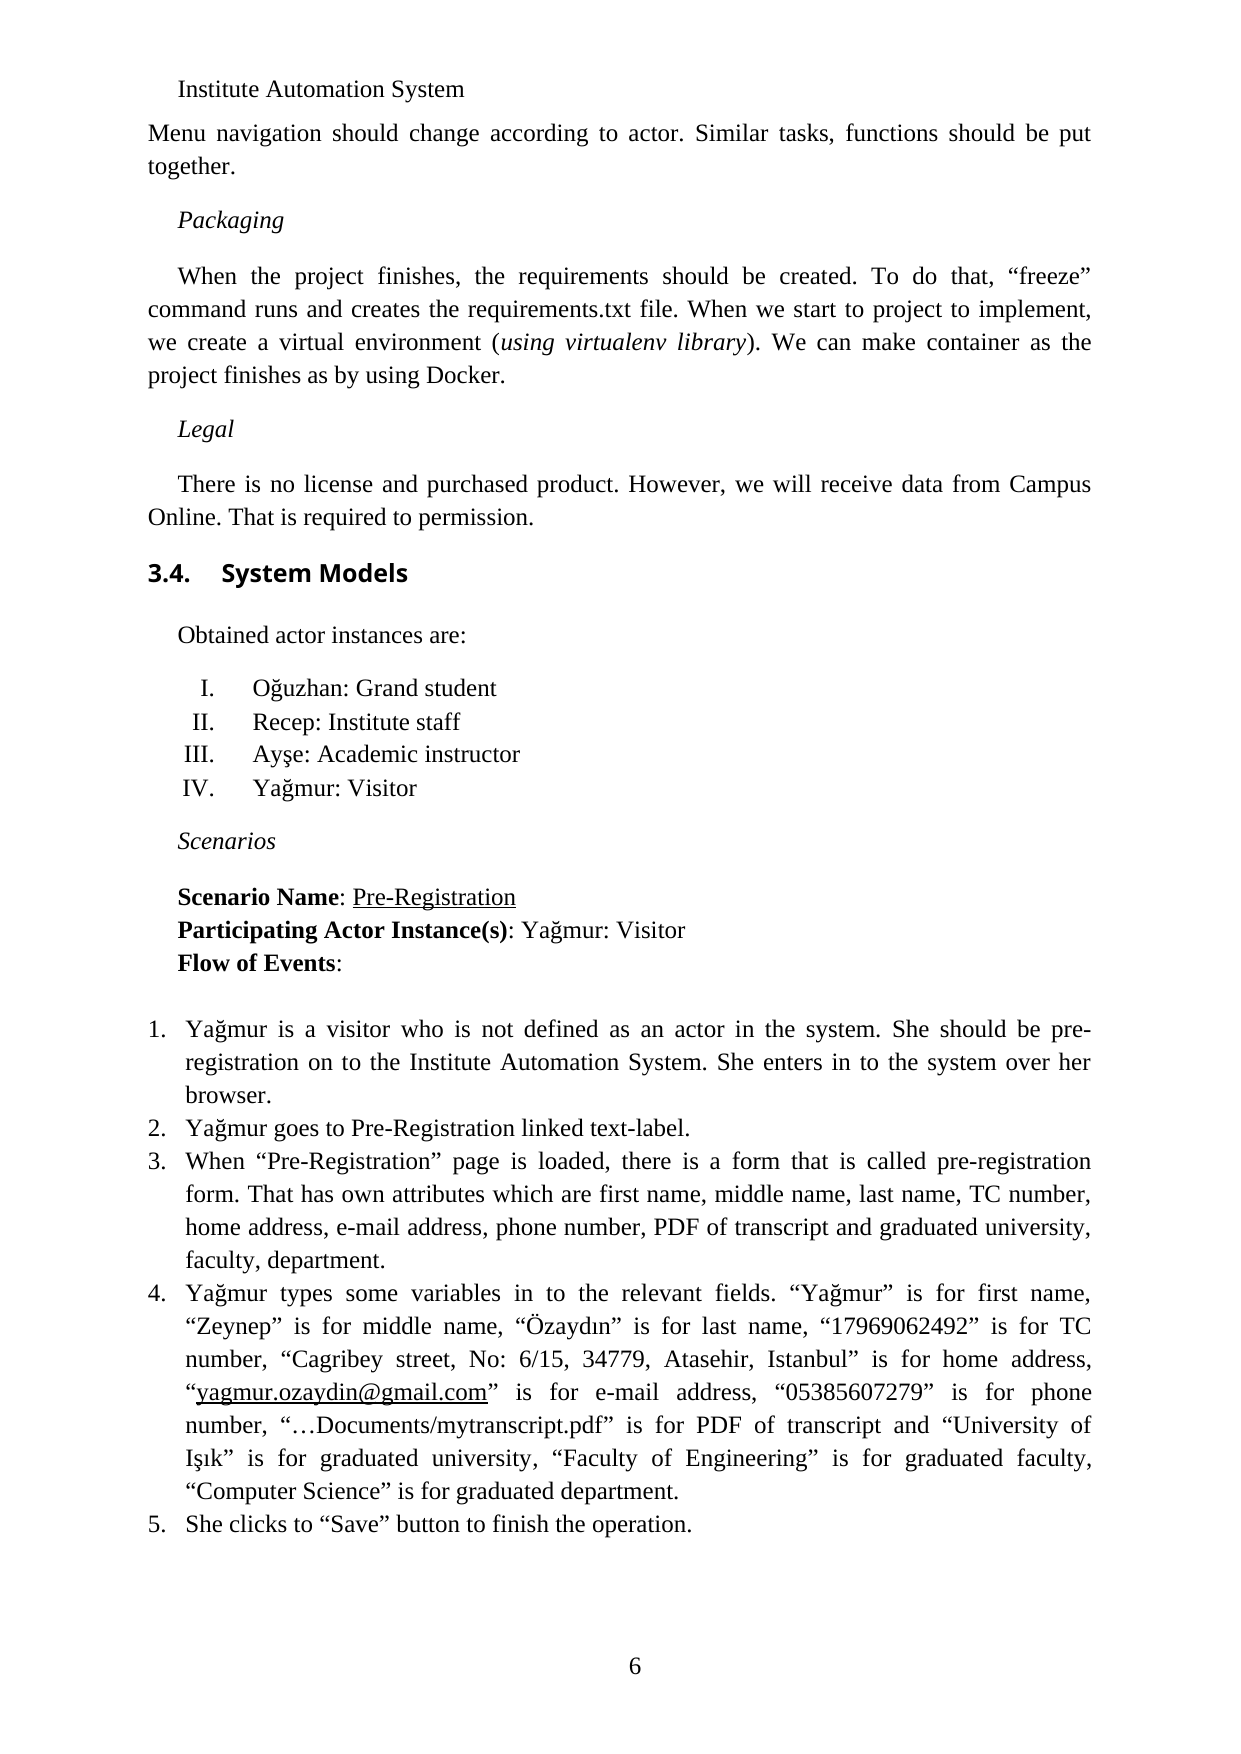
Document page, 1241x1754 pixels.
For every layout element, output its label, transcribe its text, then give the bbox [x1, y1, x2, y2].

subtitle Legal [148, 414, 1093, 442]
text There is no license and purchased product. However, we will receive data from Campus Online. That is required to permission. [148, 469, 1093, 531]
list Ayşe: Academic instructor [215, 739, 1093, 768]
text Scenario Name: Pre-Registration [148, 882, 1093, 911]
list Yağmur: Visitor [215, 773, 1093, 801]
list Oğuzhan: Grand student [215, 673, 1093, 702]
list Yağmur types some variables in to the relevant fields. “Yağmur” is for first name, “Zeynep” is for middle name, “Özaydın” is for last name, “17969062492” is for TC number, “Cagribey street, No: 6/15, 34779, Atasehir, Istanbul” is for home address, “yagmur.ozaydin@gmail.com” is for e-mail address, “05385607279” is for phone number, “…Documents/mytranscript.pdf” is for PDF of transcript and “University of Işık” is for graduated university, “Faculty of Engineering” is for graduated faculty, “Computer Science” is for graduated department. [148, 1278, 1093, 1505]
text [148, 118, 1093, 180]
list She clicks to “Save” button to finish the operation. [148, 1509, 1093, 1538]
list Recep: Institute staff [215, 707, 1093, 735]
text Obtained actor instances are: [148, 620, 1093, 648]
list When “Pre-Registration” page is loaded, there is a form that is called pre-registration form. That has own attributes which are first name, middle name, last name, TC number, home address, e-mail address, phone number, PDF of transcript and graduated university, faculty, department. [148, 1146, 1093, 1274]
text Flow of Events: [177, 948, 1093, 977]
subtitle Packaging [148, 205, 1093, 234]
list Yağmur is a visitor who is not defined as an actor in the system. She should be pre-registration on to the Institute Automation System. She enters in to the system over her browser. [148, 1014, 1093, 1109]
subtitle System Models [148, 556, 1093, 590]
text When the project finishes, the requirements should be created. To do that, “freeze” command runs and creates the requirements.txt file. When we start to project to implement, we create a virtual environment (using virtualenv library). We can make container as the project finishes as by using Docker. [148, 261, 1093, 388]
text Participating Actor Instance(s): Yağmur: Visitor [148, 915, 1093, 944]
list Yağmur goes to Pre-Registration linked text-label. [148, 1113, 1093, 1142]
subtitle Scenarios [148, 826, 1093, 855]
